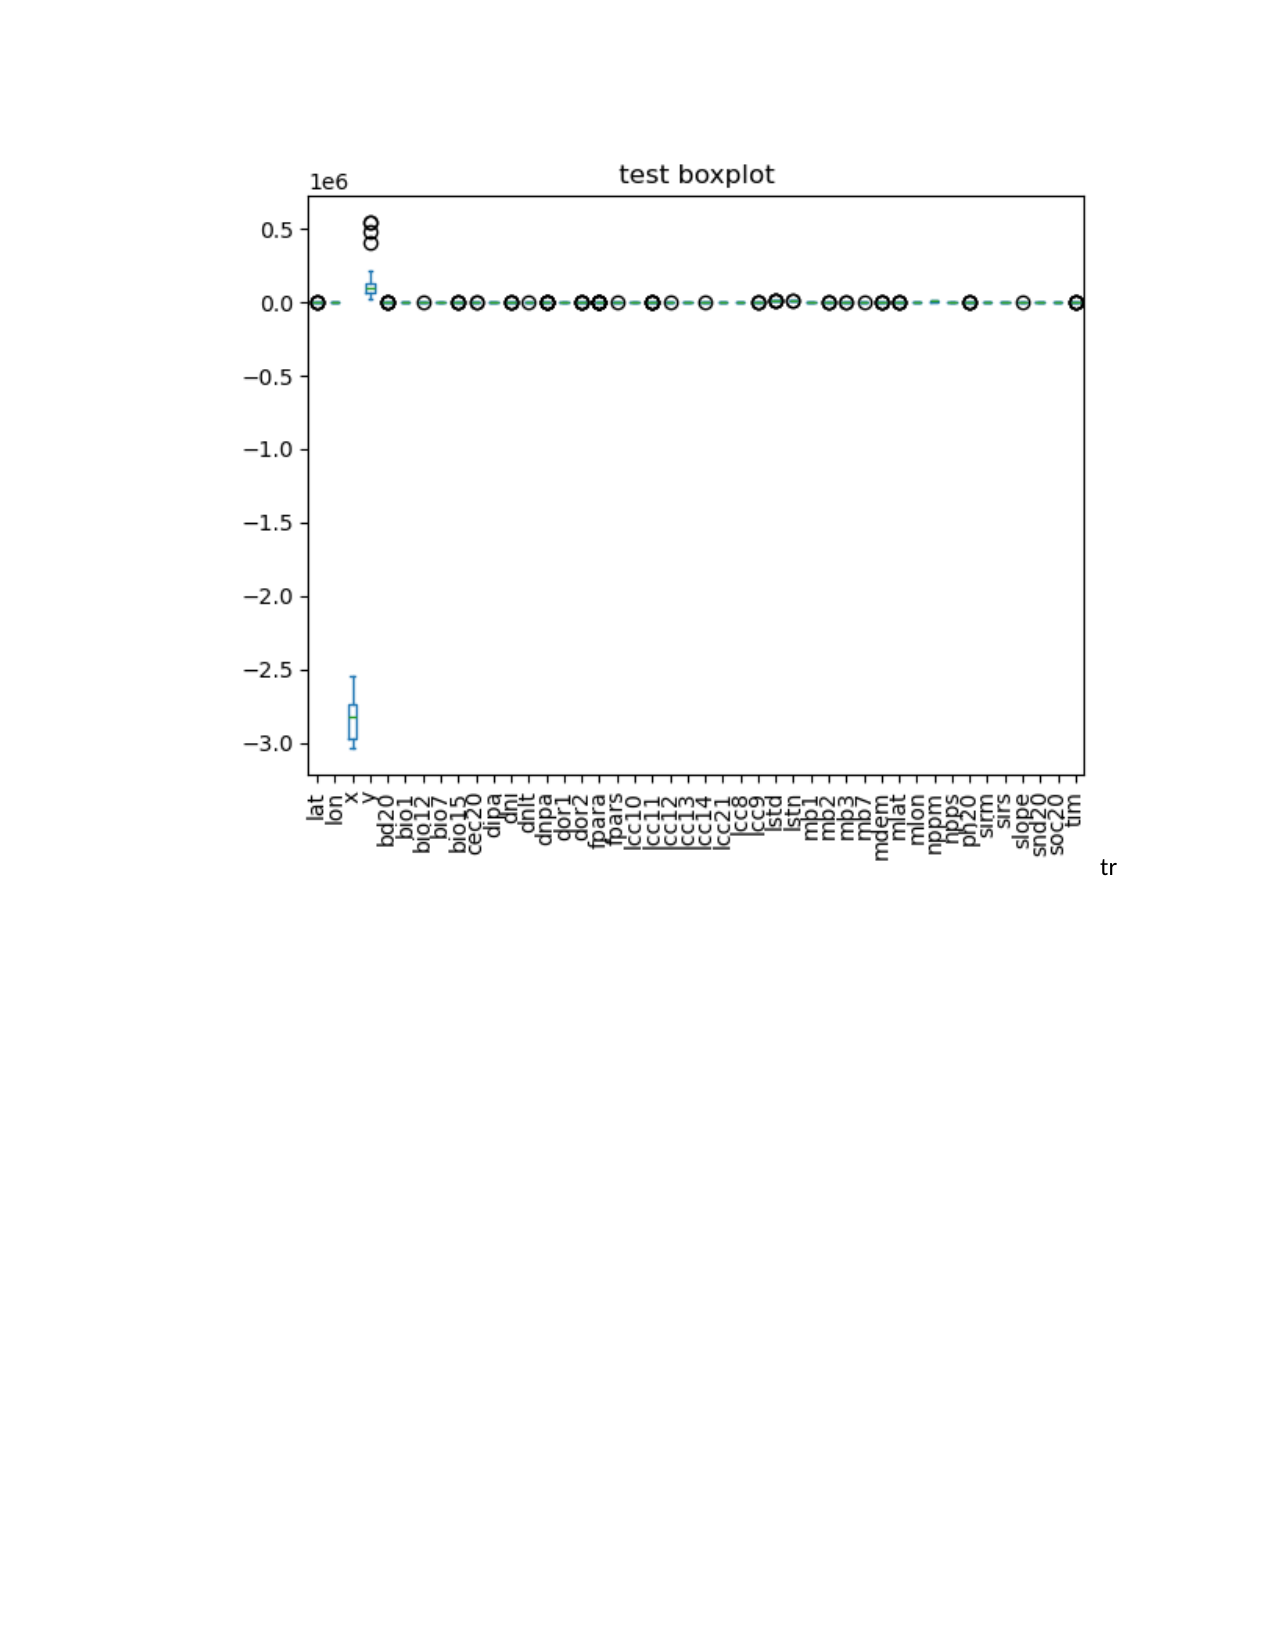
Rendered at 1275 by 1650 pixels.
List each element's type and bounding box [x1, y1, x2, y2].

list [187, 150, 1125, 881]
picture [225, 150, 1100, 875]
